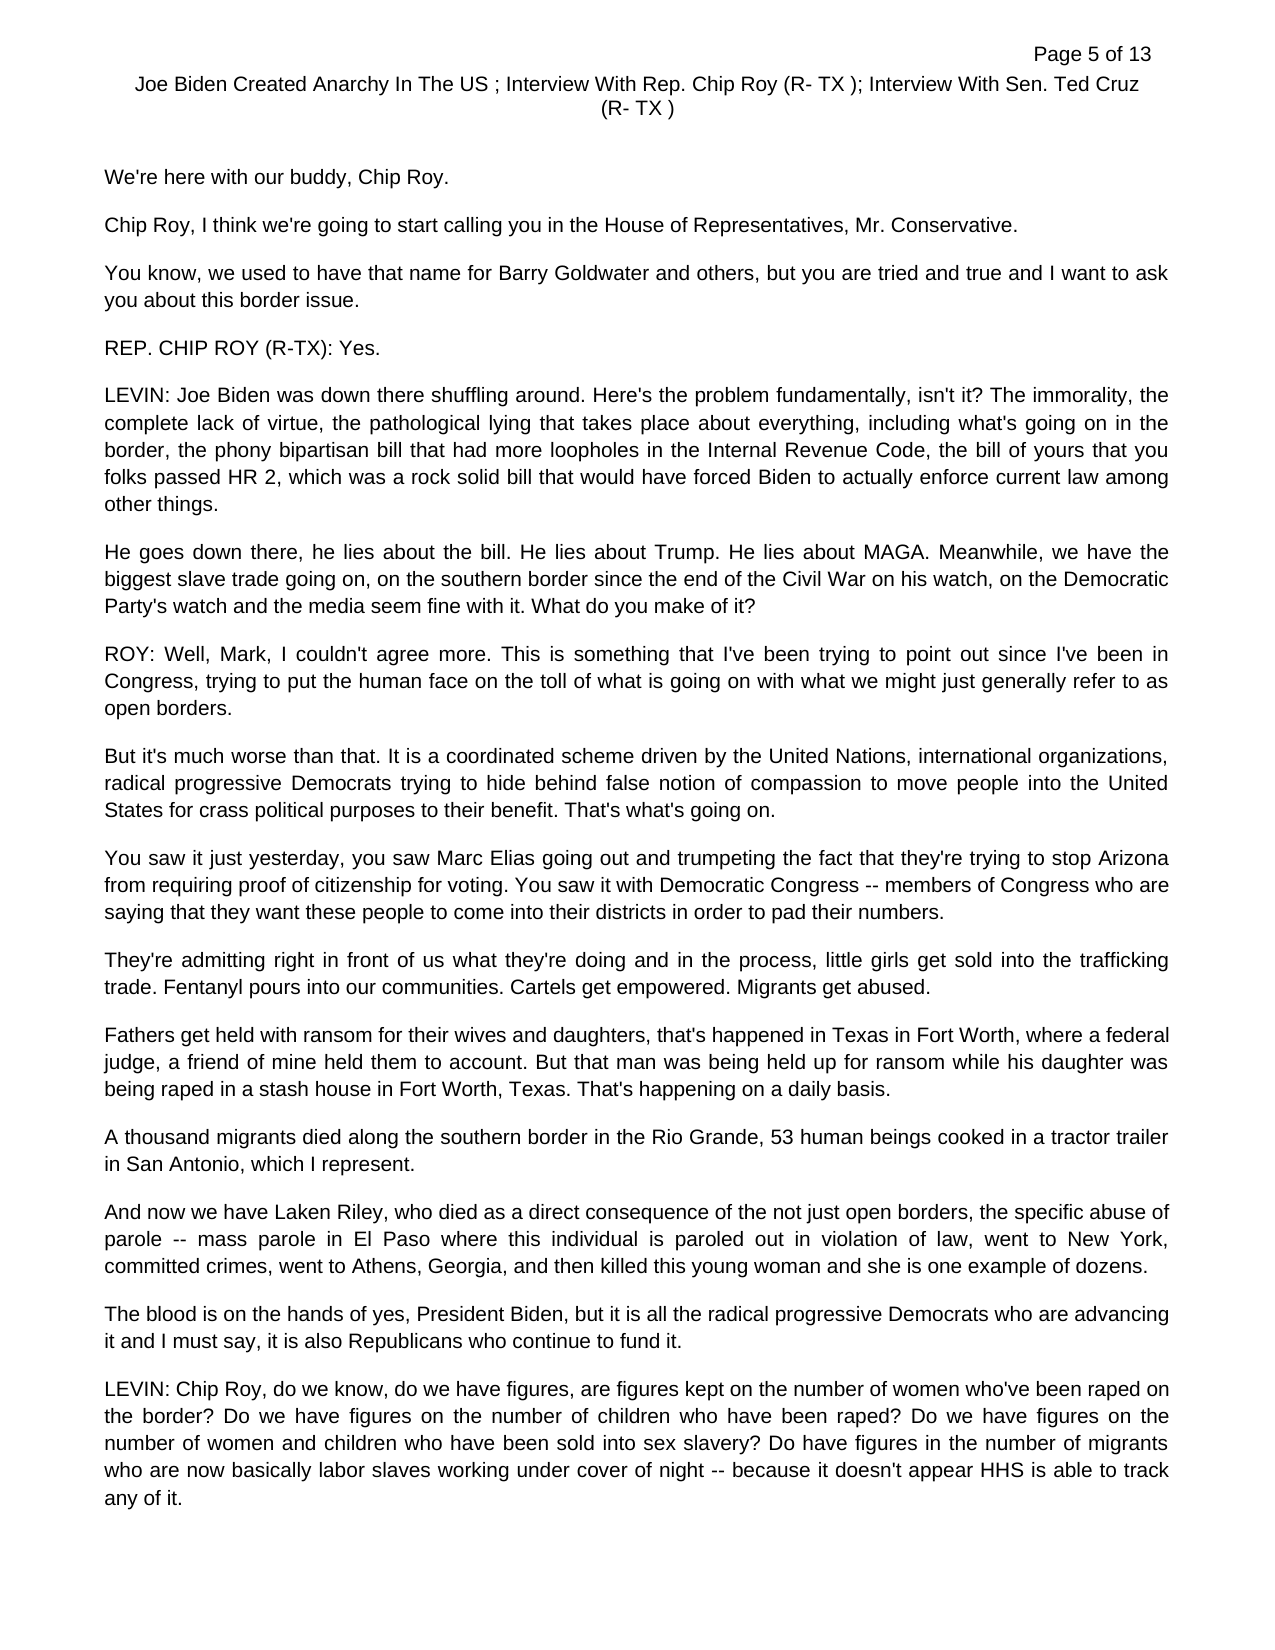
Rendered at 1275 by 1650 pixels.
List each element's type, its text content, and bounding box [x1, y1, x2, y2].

text You saw it just yesterday, you saw Marc Elias going out and trumpeting the fact that they're trying to stop Arizona from requiring proof of citizenship for voting. You saw it with Democratic Congress -- members of Congress who are saying that they want these people to come into their districts in order to pad their numbers. [104, 843, 1171, 924]
text A thousand migrants died along the southern border in the Rio Grande, 53 human beings cooked in a tractor trailer in San Antonio, which I represent. [104, 1122, 1171, 1176]
text We're here with our buddy, Chip Roy. [104, 161, 1171, 188]
text The blood is on the hands of yes, President Biden, but it is all the radical progressive Democrats who are advancing it and I must say, it is also Republicans who continue to fund it. [104, 1299, 1171, 1353]
text LEVIN: Joe Biden was down there shuffling around. Here's the problem fundamentally, isn't it? The immorality, the complete lack of virtue, the pathological lying that takes place about everything, including what's going on in the border, the phony bipartisan bill that had more loopholes in the Internal Revenue Code, the bill of yours that you folks passed HR 2, which was a rock solid bill that would have forced Biden to actually enforce current law among other things. [104, 380, 1171, 516]
text LEVIN: Chip Roy, do we know, do we have figures, are figures kept on the number of women who've been raped on the border? Do we have figures on the number of children who have been raped? Do we have figures on the number of women and children who have been sold into sex slavery? Do have figures in the number of migrants who are now basically labor slaves working under cover of night -- because it doesn't appear HHS is able to track any of it. [104, 1374, 1171, 1509]
text He goes down there, he lies about the bill. He lies about Trump. He lies about MAGA. Meanwhile, we have the biggest slave trade going on, on the southern border since the end of the Civil War on his watch, on the Democratic Party's watch and the media seem fine with it. What do you make of it? [104, 536, 1171, 618]
text But it's much worse than that. It is a coordinated scheme driven by the United Nations, international organizations, radical progressive Democrats trying to hide behind false notion of compassion to move people into the United States for crass political purposes to their benefit. That's what's going on. [104, 741, 1171, 822]
text You know, we used to have that name for Barry Goldwater and others, but you are tried and true and I want to ask you about this border issue. [104, 257, 1171, 311]
text Chip Roy, I think we're going to start calling you in the House of Representatives, Mr. Conservative. [104, 209, 1171, 236]
text And now we have Laken Riley, who died as a direct consequence of the not just open borders, the specific abuse of parole -- mass parole in El Paso where this individual is paroled out in violation of law, went to New York, committed crimes, went to Athens, Georgia, and then killed this young woman and she is one example of dozens. [104, 1197, 1171, 1278]
text ROY: Well, Mark, I couldn't agree more. This is something that I've been trying to point out since I've been in Congress, trying to put the human face on the toll of what is going on with what we might just generally refer to as open borders. [104, 638, 1171, 720]
text REP. CHIP ROY (R-TX): Yes. [104, 332, 1171, 359]
text Fathers get held with ransom for their wives and daughters, that's happened in Texas in Fort Worth, where a federal judge, a friend of mine held them to account. But that man was being held up for ransom while his daughter was being raped in a stash house in Fort Worth, Texas. That's happening on a daily basis. [104, 1020, 1171, 1101]
text They're admitting right in front of us what they're doing and in the process, little girls get sold into the trafficking trade. Fentanyl pours into our communities. Cartels get empowered. Migrants get abused. [104, 945, 1171, 999]
